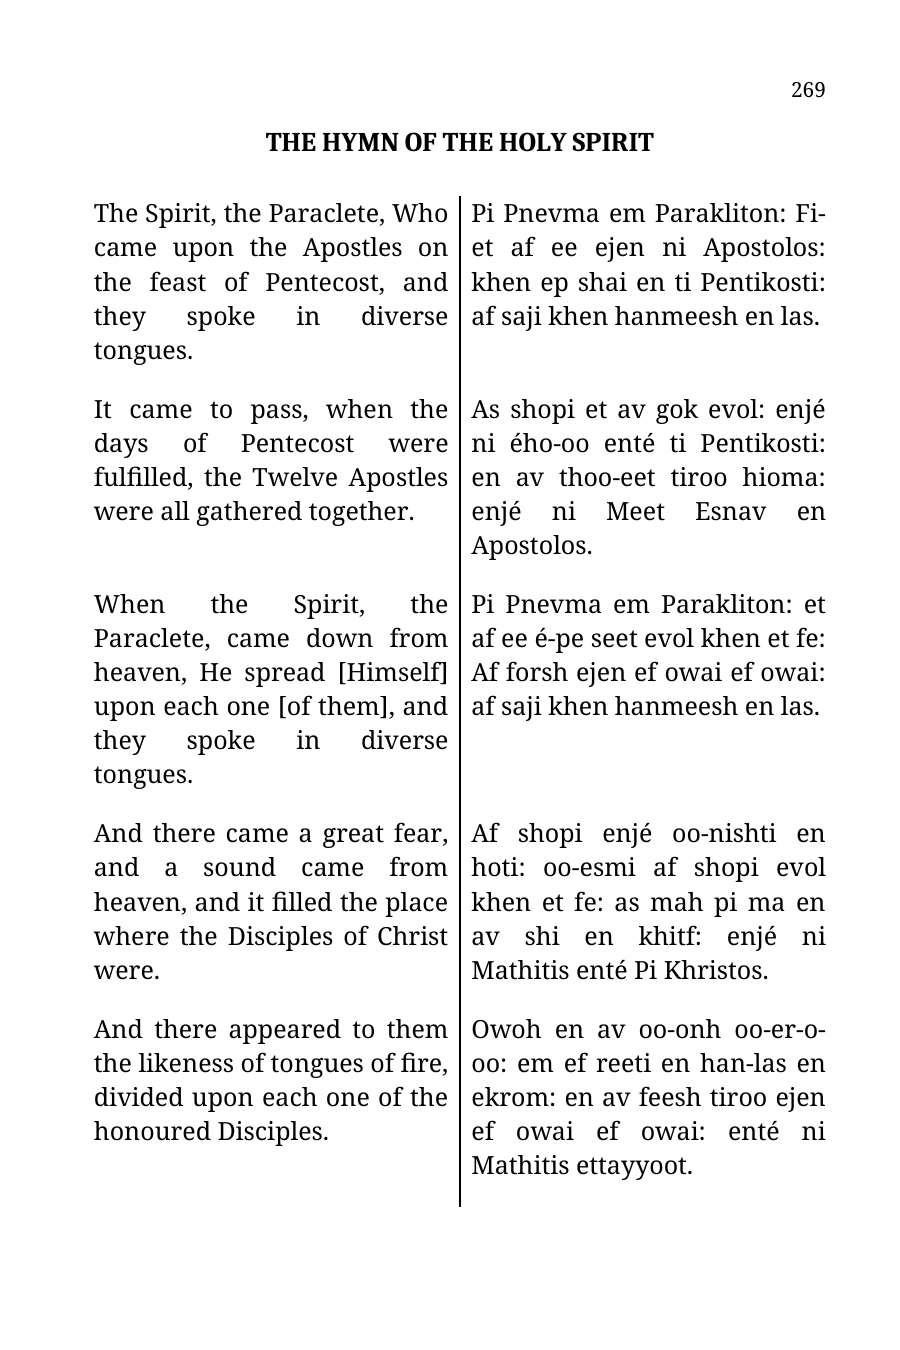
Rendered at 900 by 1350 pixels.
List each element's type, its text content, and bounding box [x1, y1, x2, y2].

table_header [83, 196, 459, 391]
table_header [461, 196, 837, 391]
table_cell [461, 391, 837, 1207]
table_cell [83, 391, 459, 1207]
subtitle THE HYMN OF THE HOLY SPIRIT [94, 127, 826, 158]
